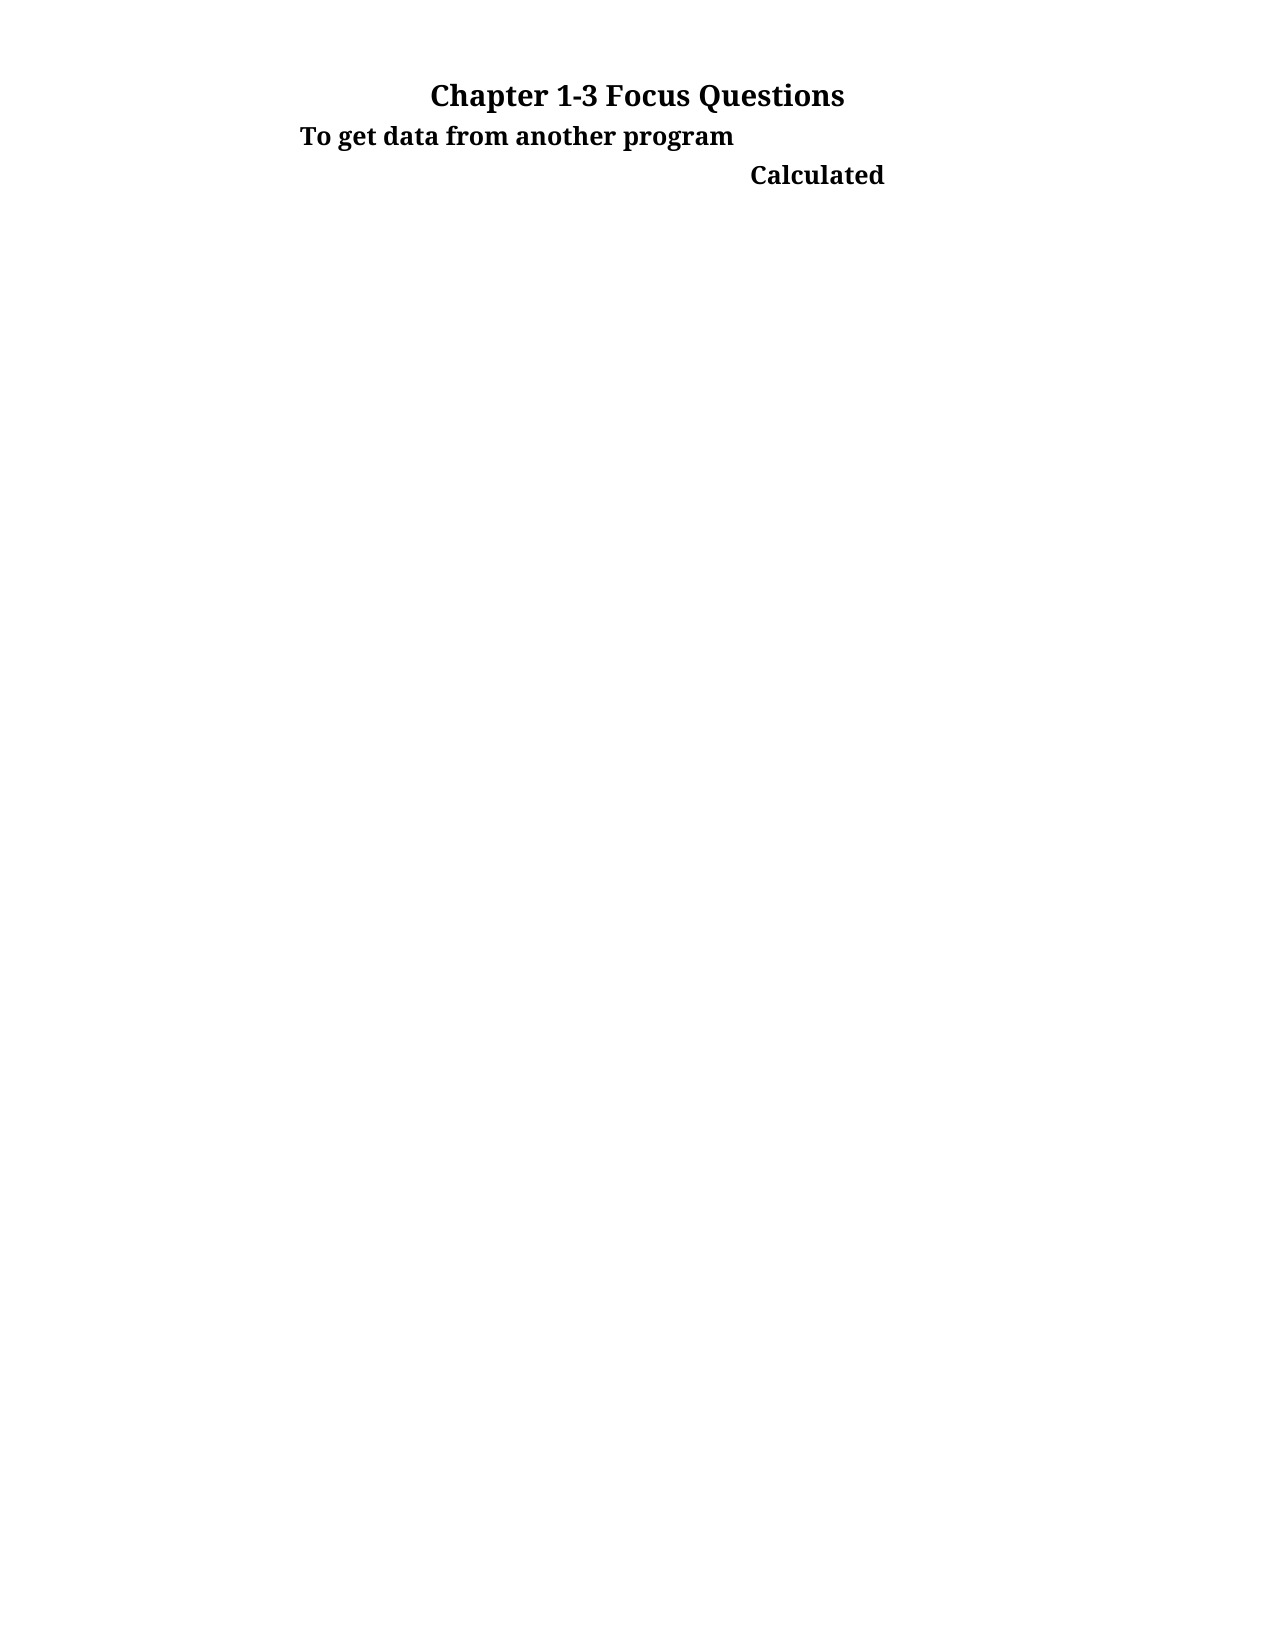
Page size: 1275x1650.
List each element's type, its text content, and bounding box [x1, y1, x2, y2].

text Calculated [300, 158, 1125, 192]
text To get data from another program [300, 118, 1125, 153]
